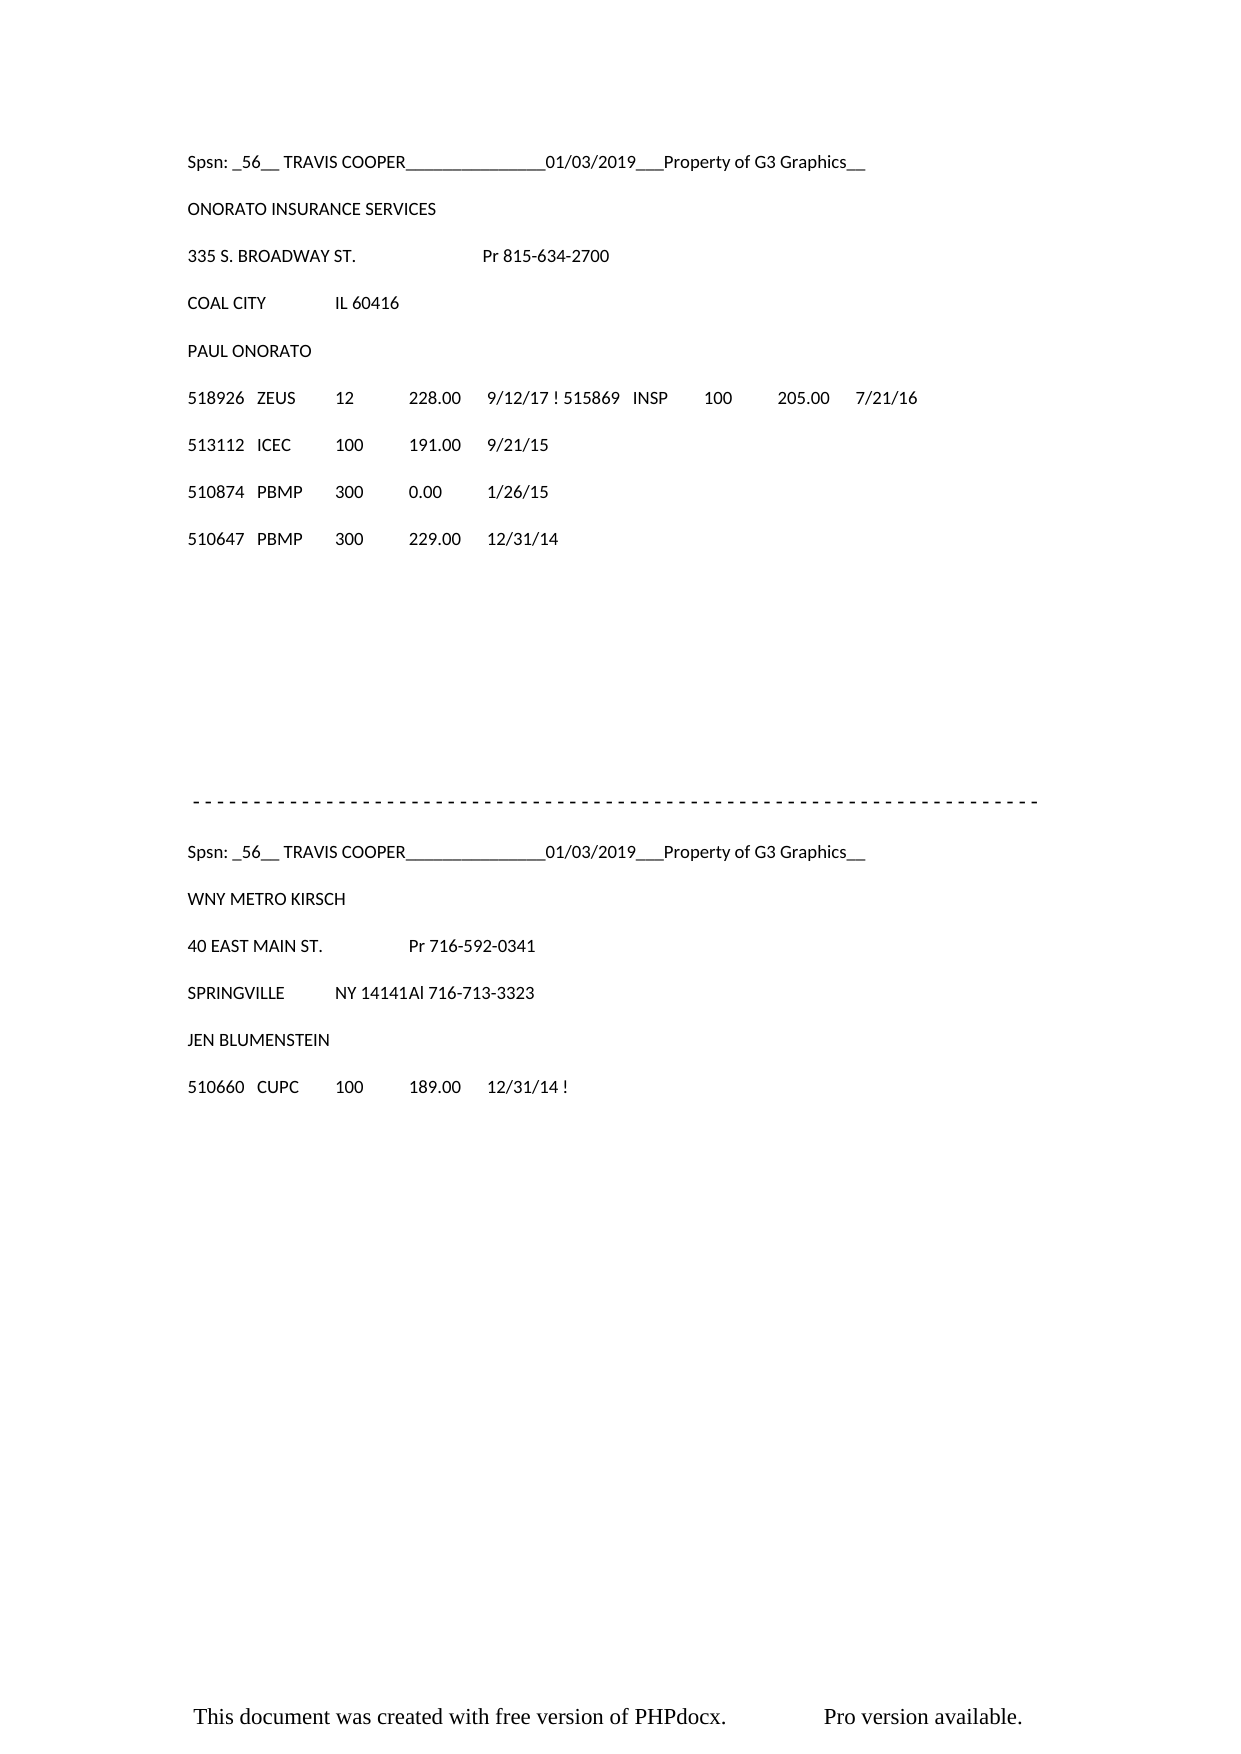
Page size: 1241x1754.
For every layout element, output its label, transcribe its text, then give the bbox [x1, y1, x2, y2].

text 513112 ICEC 100 191.00 9/21/15 [187, 433, 1053, 456]
text JEN BLUMENSTEIN [187, 1028, 1053, 1051]
text SPRINGVILLE NY 14141 Al 716-713-3323 [187, 981, 1053, 1004]
text COAL CITY IL 60416 [187, 292, 1053, 314]
text Spsn: _56__ TRAVIS COOPER_______________01/03/2019___Property of G3 Graphics__ [187, 840, 1053, 863]
text 510647 PBMP 300 229.00 12/31/14 [187, 527, 1053, 550]
text PAUL ONORATO [187, 339, 1053, 362]
text ONORATO INSURANCE SERVICES [187, 197, 1053, 220]
text - - - - - - - - - - - - - - - - - - - - - - - - - - - - - - - - - - - - - - - - - - - - - - - - - - - - - - - - - - - - - - - - - - - - - - [187, 787, 1053, 815]
text 40 EAST MAIN ST. Pr 716-592-0341 [187, 934, 1053, 957]
text 510660 CUPC 100 189.00 12/31/14 ! [187, 1076, 1053, 1099]
text Spsn: _56__ TRAVIS COOPER_______________01/03/2019___Property of G3 Graphics__ [187, 150, 1053, 173]
text WNY METRO KIRSCH [187, 887, 1053, 910]
text 518926 ZEUS 12 228.00 9/12/17 ! 515869 INSP 100 205.00 7/21/16 [187, 386, 1053, 409]
text 510874 PBMP 300 0.00 1/26/15 [187, 480, 1053, 503]
text 335 S. BROADWAY ST. Pr 815-634-2700 [187, 244, 1053, 267]
